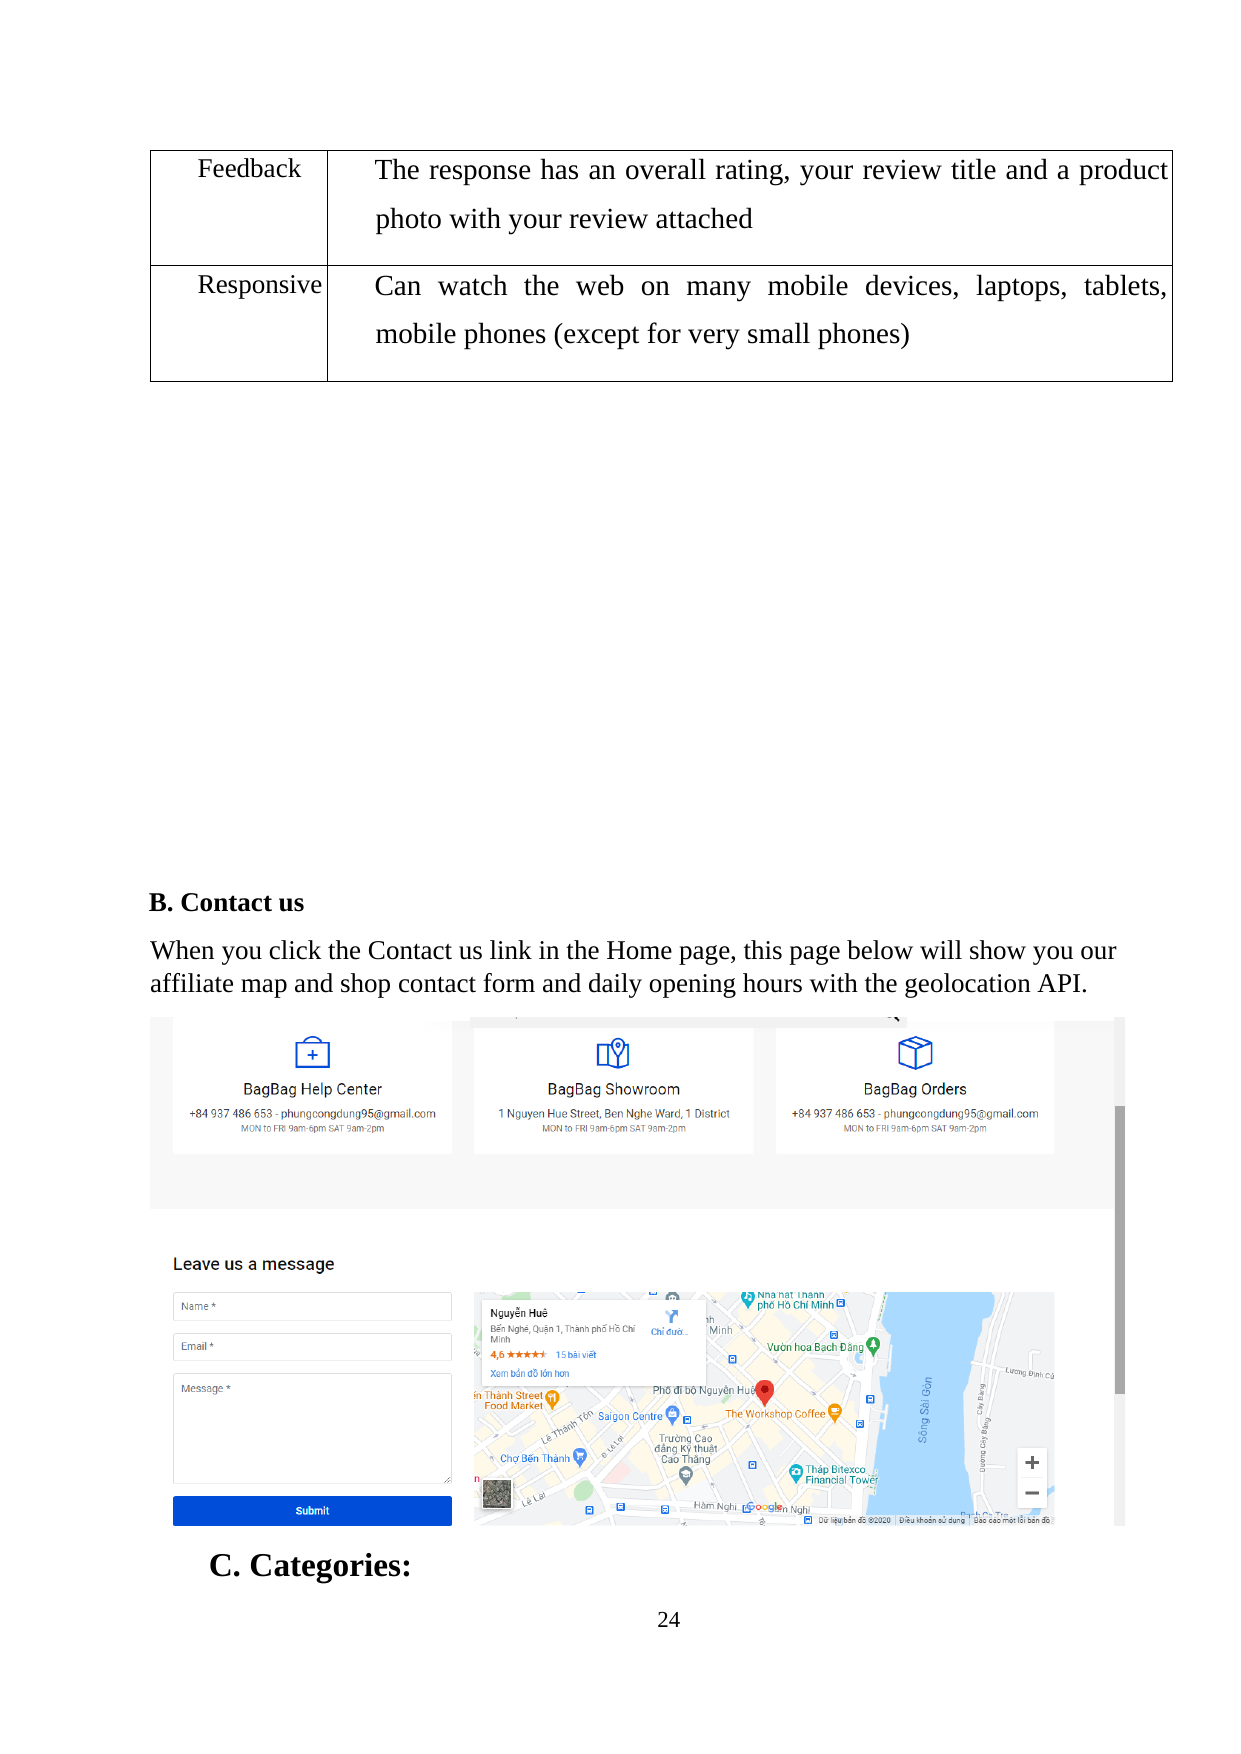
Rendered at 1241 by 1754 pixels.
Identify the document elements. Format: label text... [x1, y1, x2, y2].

table_cell Feedback [151, 151, 327, 265]
table_cell Can watch the web on many mobile devices, laptops, tablets, mobile phones (except for very small phones) [328, 266, 1172, 381]
text When you click the Contact us link in the Home page, this page below will show you our affiliate map and shop contact form and daily opening hours with the geolocation API. [150, 934, 1187, 998]
subtitle B. Contact us [148, 886, 1188, 917]
table_cell The response has an overall rating, your review title and a product photo with your review attached [328, 151, 1172, 265]
list C. Categories: [208, 1545, 1187, 1583]
table_cell Responsive [151, 266, 327, 381]
picture [150, 1017, 1125, 1526]
